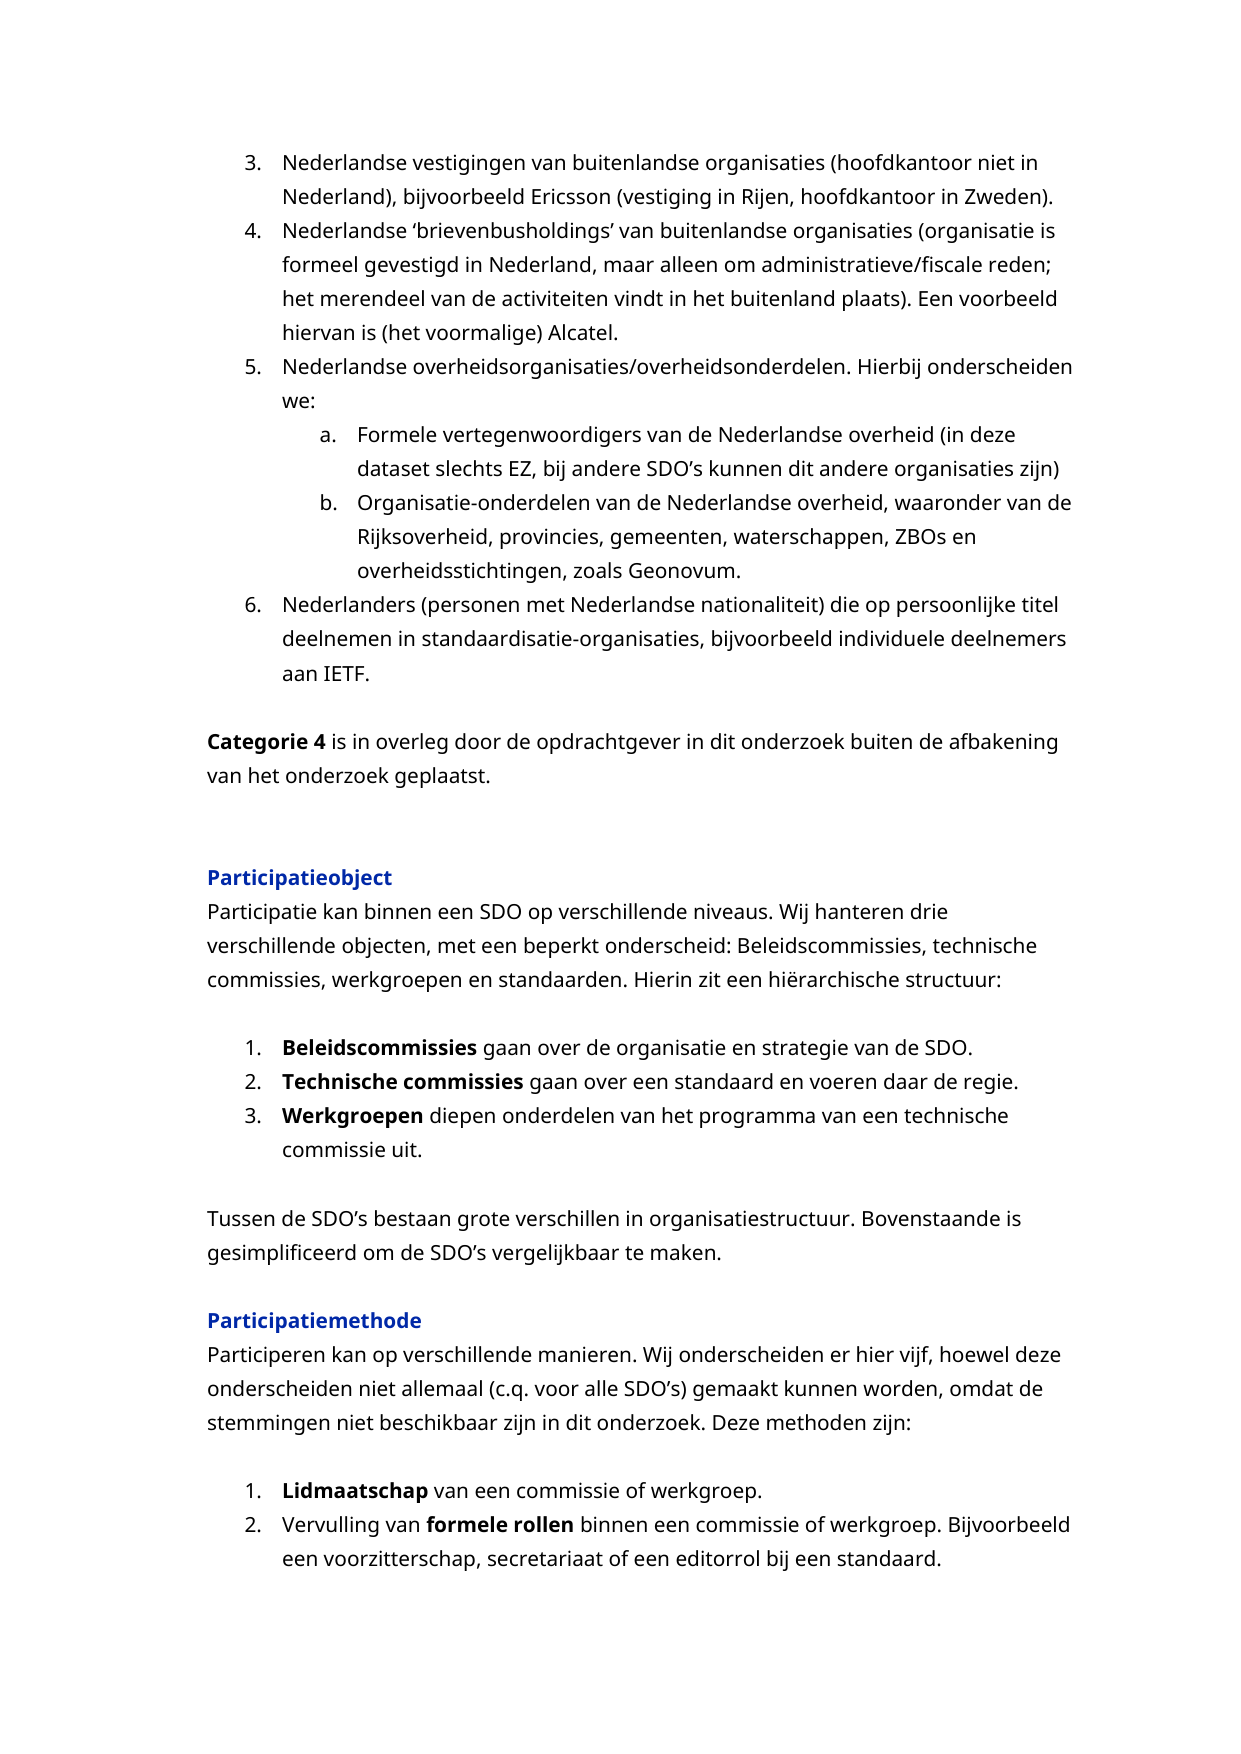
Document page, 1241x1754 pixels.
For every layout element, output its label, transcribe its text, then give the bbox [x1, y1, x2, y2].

text Participeren kan op verschillende manieren. Wij onderscheiden er hier vijf, hoewel deze onderscheiden niet allemaal (c.q. voor alle SDO’s) gemaakt kunnen worden, omdat de stemmingen niet beschikbaar zijn in dit onderzoek. Deze methoden zijn: [207, 1340, 1075, 1436]
text Categorie 4 is in overleg door de opdrachtgever in dit onderzoek buiten de afbakening van het onderzoek geplaatst. [207, 727, 1075, 789]
list Formele vertegenwoordigers van de Nederlandse overheid (in deze dataset slechts EZ, bij andere SDO’s kunnen dit andere organisaties zijn) [319, 420, 1075, 483]
text Participatie kan binnen een SDO op verschillende niveaus. Wij hanteren drie verschillende objecten, met een beperkt onderscheid: Beleidscommissies, technische commissies, werkgroepen en standaarden. Hierin zit een hiërarchische structuur: [207, 897, 1075, 994]
list Nederlanders (personen met Nederlandse nationaliteit) die op persoonlijke titel deelnemen in standaardisatie-organisaties, bijvoorbeeld individuele deelnemers aan IETF. [244, 591, 1075, 687]
list Vervulling van formele rollen binnen een commissie of werkgroep. Bijvoorbeeld een voorzitterschap, secretariaat of een editorrol bij een standaard. [244, 1510, 1075, 1573]
list Beleidscommissies gaan over de organisatie en strategie van de SDO. [244, 1033, 1075, 1062]
text Participatiemethode [207, 1306, 1075, 1334]
list Technische commissies gaan over een standaard en voeren daar de regie. [244, 1067, 1075, 1096]
list Organisatie-onderdelen van de Nederlandse overheid, waaronder van de Rijksoverheid, provincies, gemeenten, waterschappen, ZBOs en overheidsstichtingen, zoals Geonovum. [319, 488, 1075, 585]
list Werkgroepen diepen onderdelen van het programma van een technische commissie uit. [244, 1101, 1075, 1164]
list Nederlandse vestigingen van buitenlandse organisaties (hoofdkantoor niet in Nederland), bijvoorbeeld Ericsson (vestiging in Rijen, hoofdkantoor in Zweden). [244, 148, 1075, 210]
text Tussen de SDO’s bestaan grote verschillen in organisatiestructuur. Bovenstaande is gesimplificeerd om de SDO’s vergelijkbaar te maken. [207, 1204, 1075, 1266]
list Nederlandse overheidsorganisaties/overheidsonderdelen. Hierbij onderscheiden we: [244, 352, 1075, 414]
list Lidmaatschap van een commissie of werkgroep. [244, 1476, 1075, 1504]
list Nederlandse ‘brievenbusholdings’ van buitenlandse organisaties (organisatie is formeel gevestigd in Nederland, maar alleen om administratieve/fiscale reden; het merendeel van de activiteiten vindt in het buitenland plaats). Een voorbeeld hiervan is (het voormalige) Alcatel. [244, 216, 1075, 346]
text Participatieobject [207, 863, 1075, 891]
